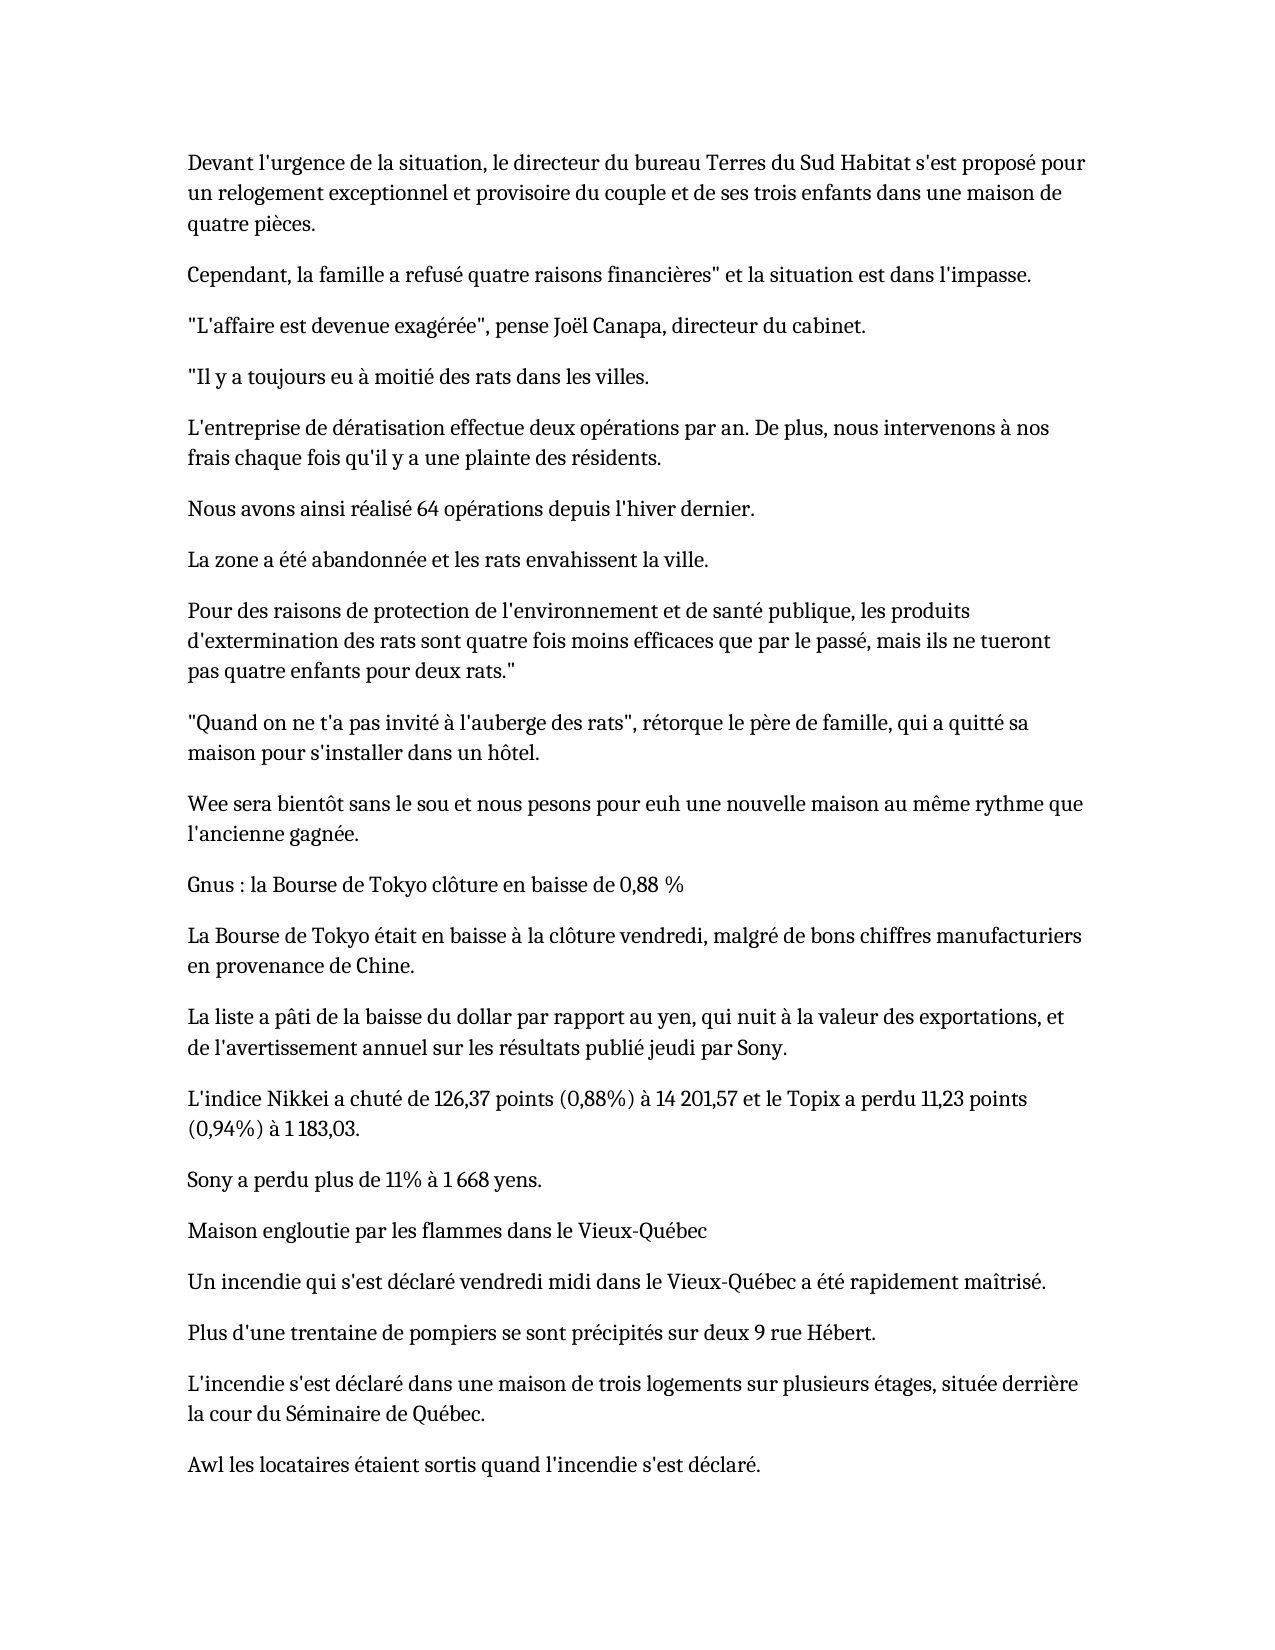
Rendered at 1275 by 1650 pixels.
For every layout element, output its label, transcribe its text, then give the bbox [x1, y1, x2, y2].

text L'incendie s'est déclaré dans une maison de trois logements sur plusieurs étages, située derrière la cour du Séminaire de Québec. [187, 1371, 1087, 1427]
text L'entreprise de dératisation effectue deux opérations par an. De plus, nous intervenons à nos frais chaque fois qu'il y a une plainte des résidents. [187, 414, 1087, 471]
text La zone a été abandonnée et les rats envahissent la ville. [187, 547, 1087, 573]
text Wee sera bientôt sans le sou et nous pesons pour euh une nouvelle maison au même rythme que l'ancienne gagnée. [187, 791, 1087, 847]
text Gnus : la Bourse de Tokyo clôture en baisse de 0,88 % [187, 872, 1087, 898]
text "L'affaire est devenue exagérée", pense Joël Canapa, directeur du cabinet. [187, 312, 1087, 339]
text Nous avons ainsi réalisé 64 opérations depuis l'hiver dernier. [187, 496, 1087, 522]
text Awl les locataires étaient sortis quand l'incendie s'est déclaré. [187, 1452, 1087, 1478]
text Sony a perdu plus de 11% à 1 668 yens. [187, 1167, 1087, 1193]
text La liste a pâti de la baisse du dollar par rapport au yen, qui nuit à la valeur des exportations, et de l'avertissement annuel sur les résultats publié jeudi par Sony. [187, 1004, 1087, 1061]
text Un incendie qui s'est déclaré vendredi midi dans le Vieux-Québec a été rapidement maîtrisé. [187, 1269, 1087, 1295]
text Devant l'urgence de la situation, le directeur du bureau Terres du Sud Habitat s'est proposé pour un relogement exceptionnel et provisoire du couple et de ses trois enfants dans une maison de quatre pièces. [187, 150, 1087, 237]
text Maison engloutie par les flammes dans le Vieux-Québec [187, 1218, 1087, 1244]
text Cependant, la famille a refusé quatre raisons financières" et la situation est dans l'impasse. [187, 261, 1087, 288]
text L'indice Nikkei a chuté de 126,37 points (0,88%) à 14 201,57 et le Topix a perdu 11,23 points (0,94%) à 1 183,03. [187, 1085, 1087, 1142]
text Plus d'une trentaine de pompiers se sont précipités sur deux 9 rue Hébert. [187, 1320, 1087, 1346]
text La Bourse de Tokyo était en baisse à la clôture vendredi, malgré de bons chiffres manufacturiers en provenance de Chine. [187, 923, 1087, 979]
text Pour des raisons de protection de l'environnement et de santé publique, les produits d'extermination des rats sont quatre fois moins efficaces que par le passé, mais ils ne tueront pas quatre enfants pour deux rats." [187, 598, 1087, 685]
text "Quand on ne t'a pas invité à l'auberge des rats", rétorque le père de famille, qui a quitté sa maison pour s'installer dans un hôtel. [187, 709, 1087, 766]
text "Il y a toujours eu à moitié des rats dans les villes. [187, 363, 1087, 390]
